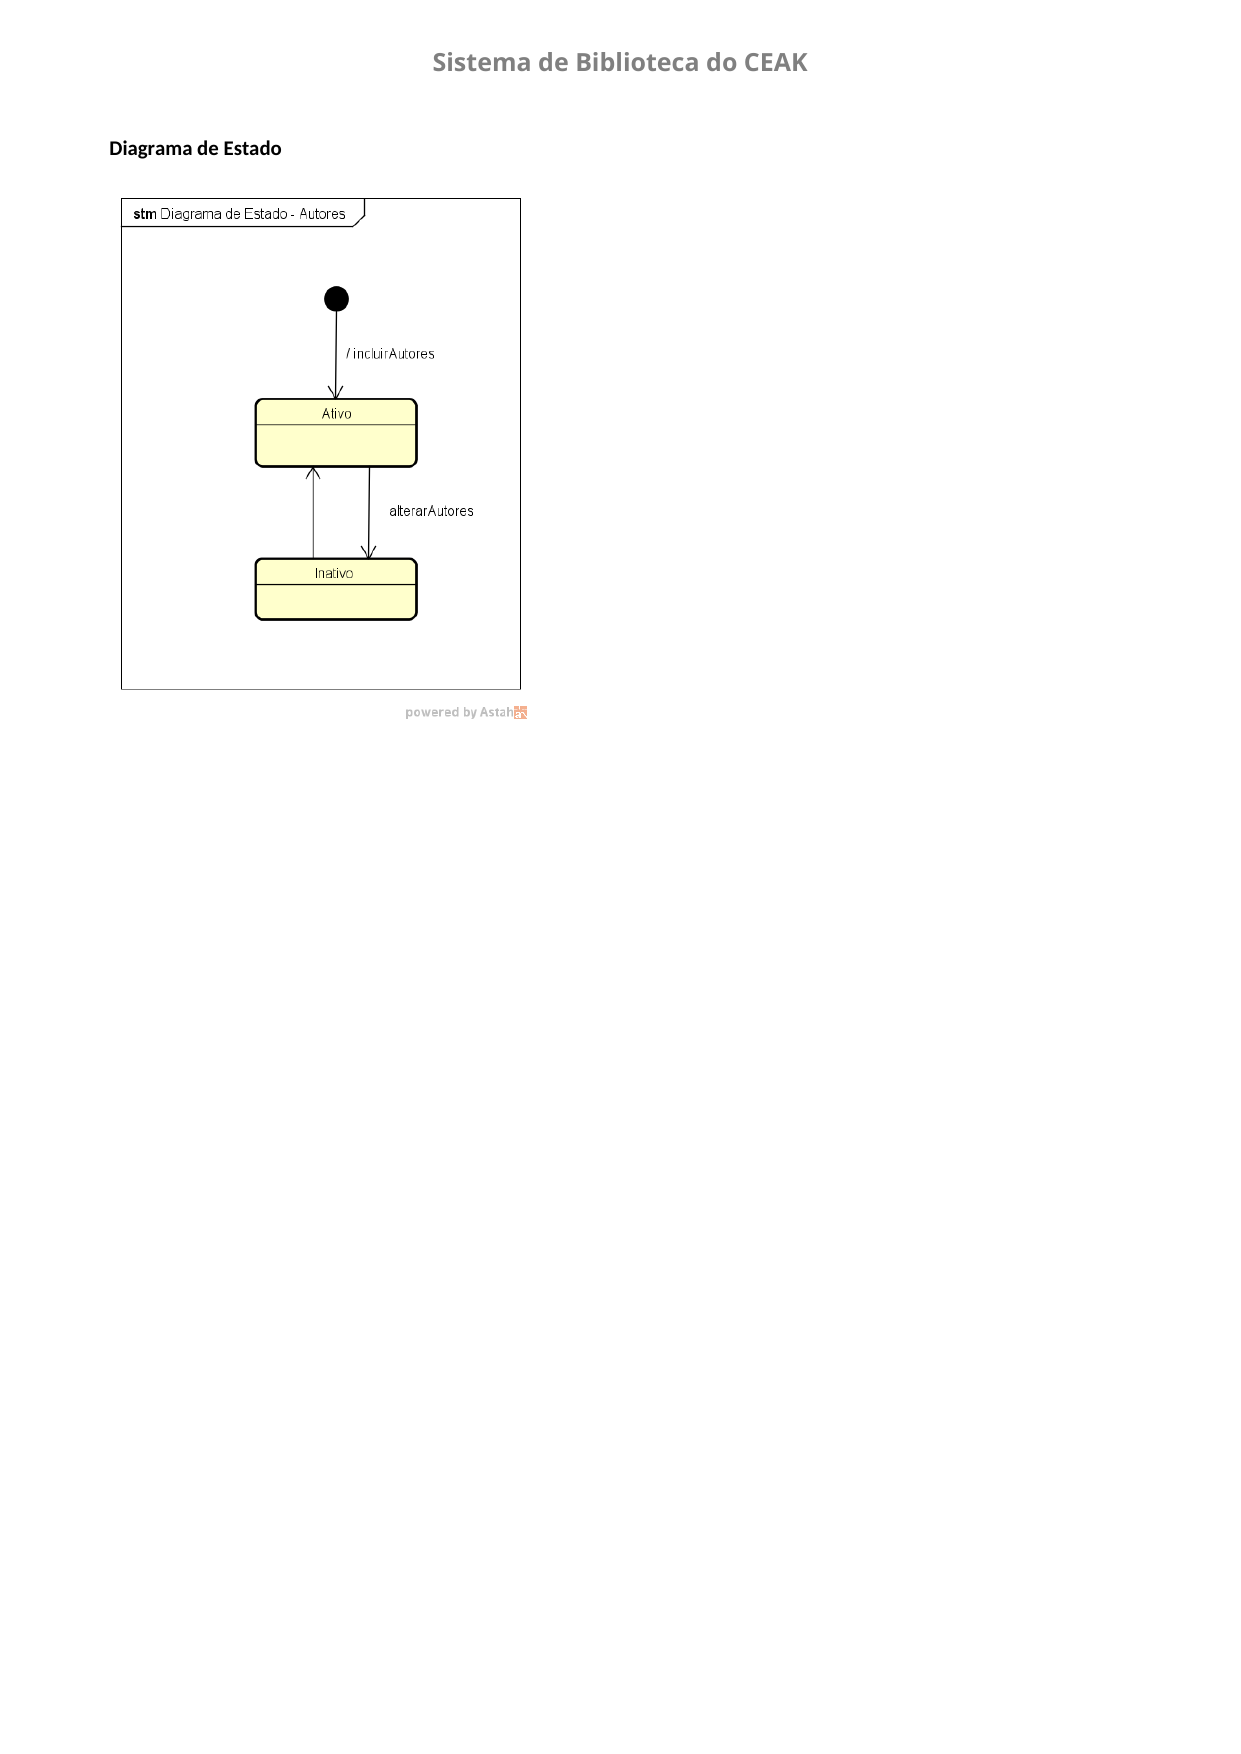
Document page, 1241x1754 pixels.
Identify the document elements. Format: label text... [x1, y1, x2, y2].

picture [109, 186, 531, 723]
text Diagrama de Estado [75, 135, 1165, 161]
